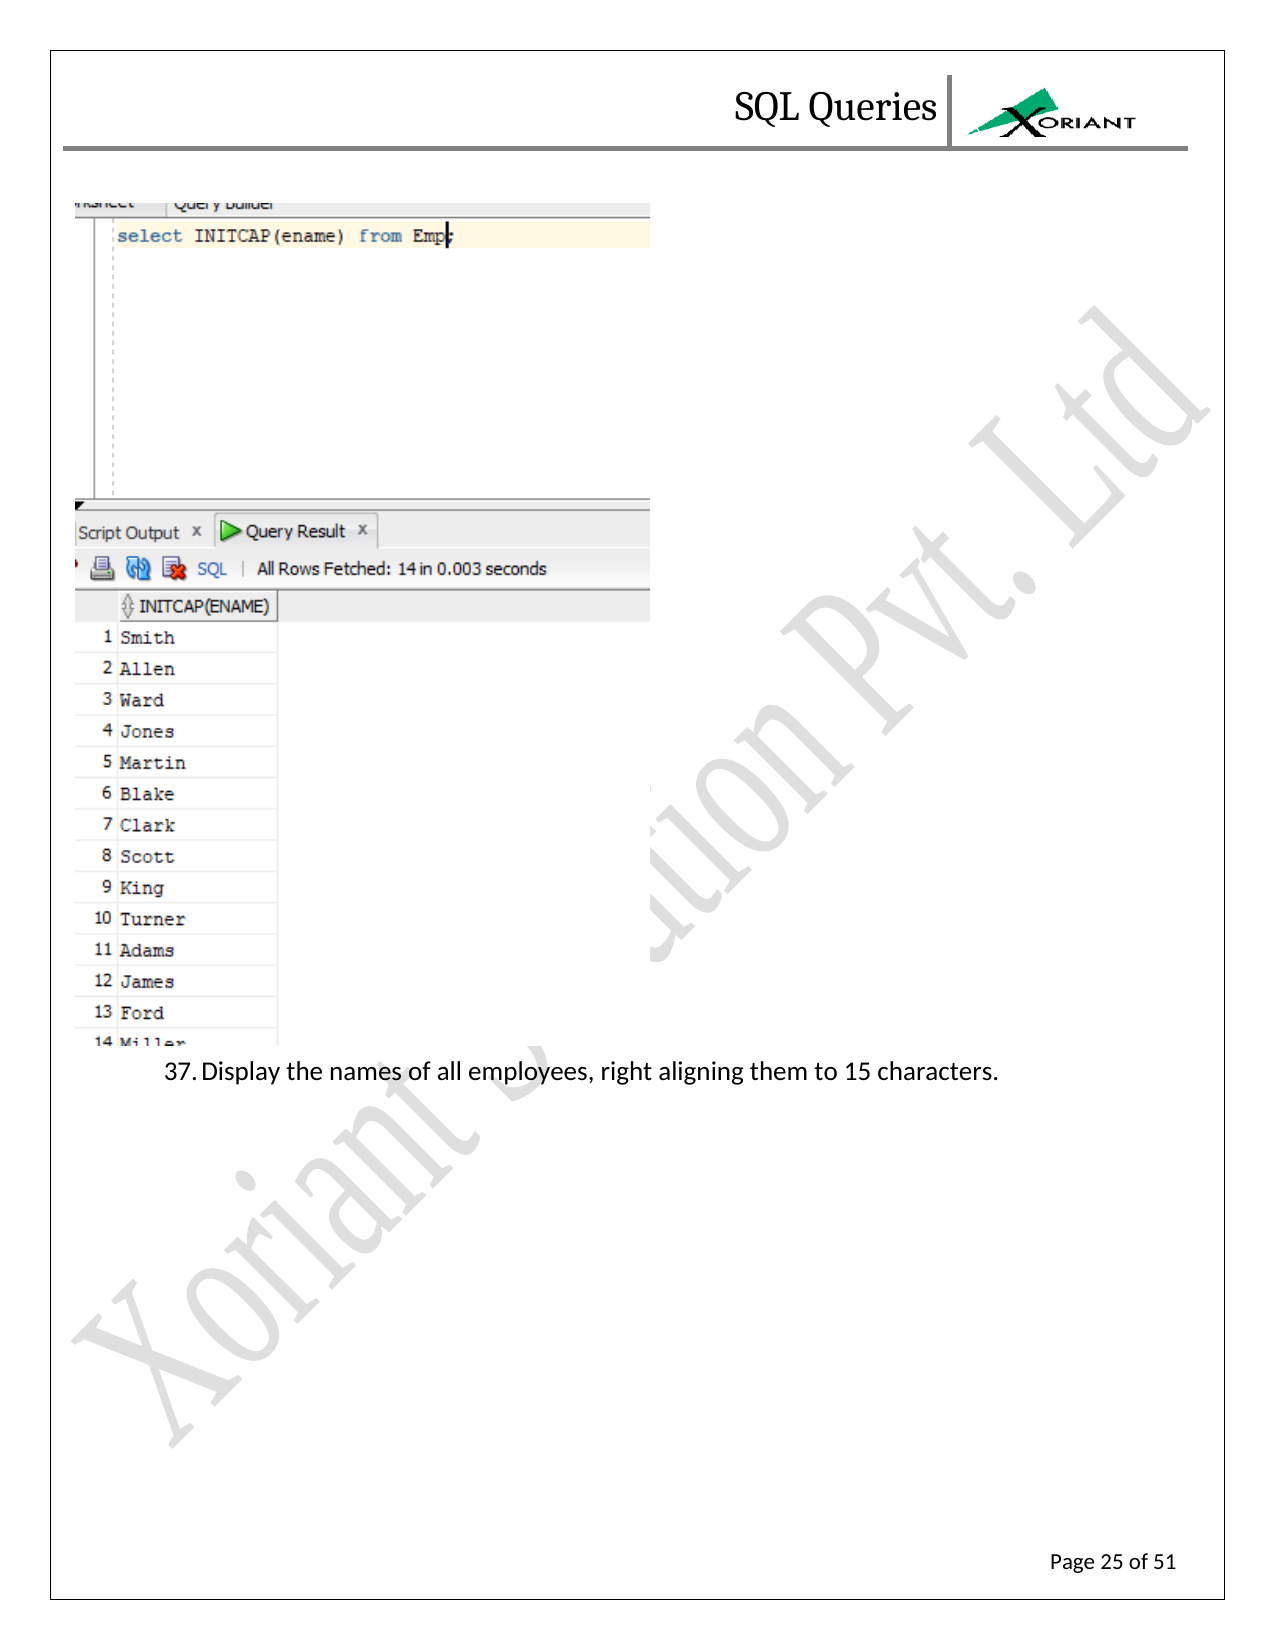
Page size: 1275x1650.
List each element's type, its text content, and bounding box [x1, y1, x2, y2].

list Display the names of all employees, right aligning them to 15 characters. [163, 1054, 1200, 1087]
picture [75, 203, 650, 1046]
picture [961, 82, 1154, 139]
